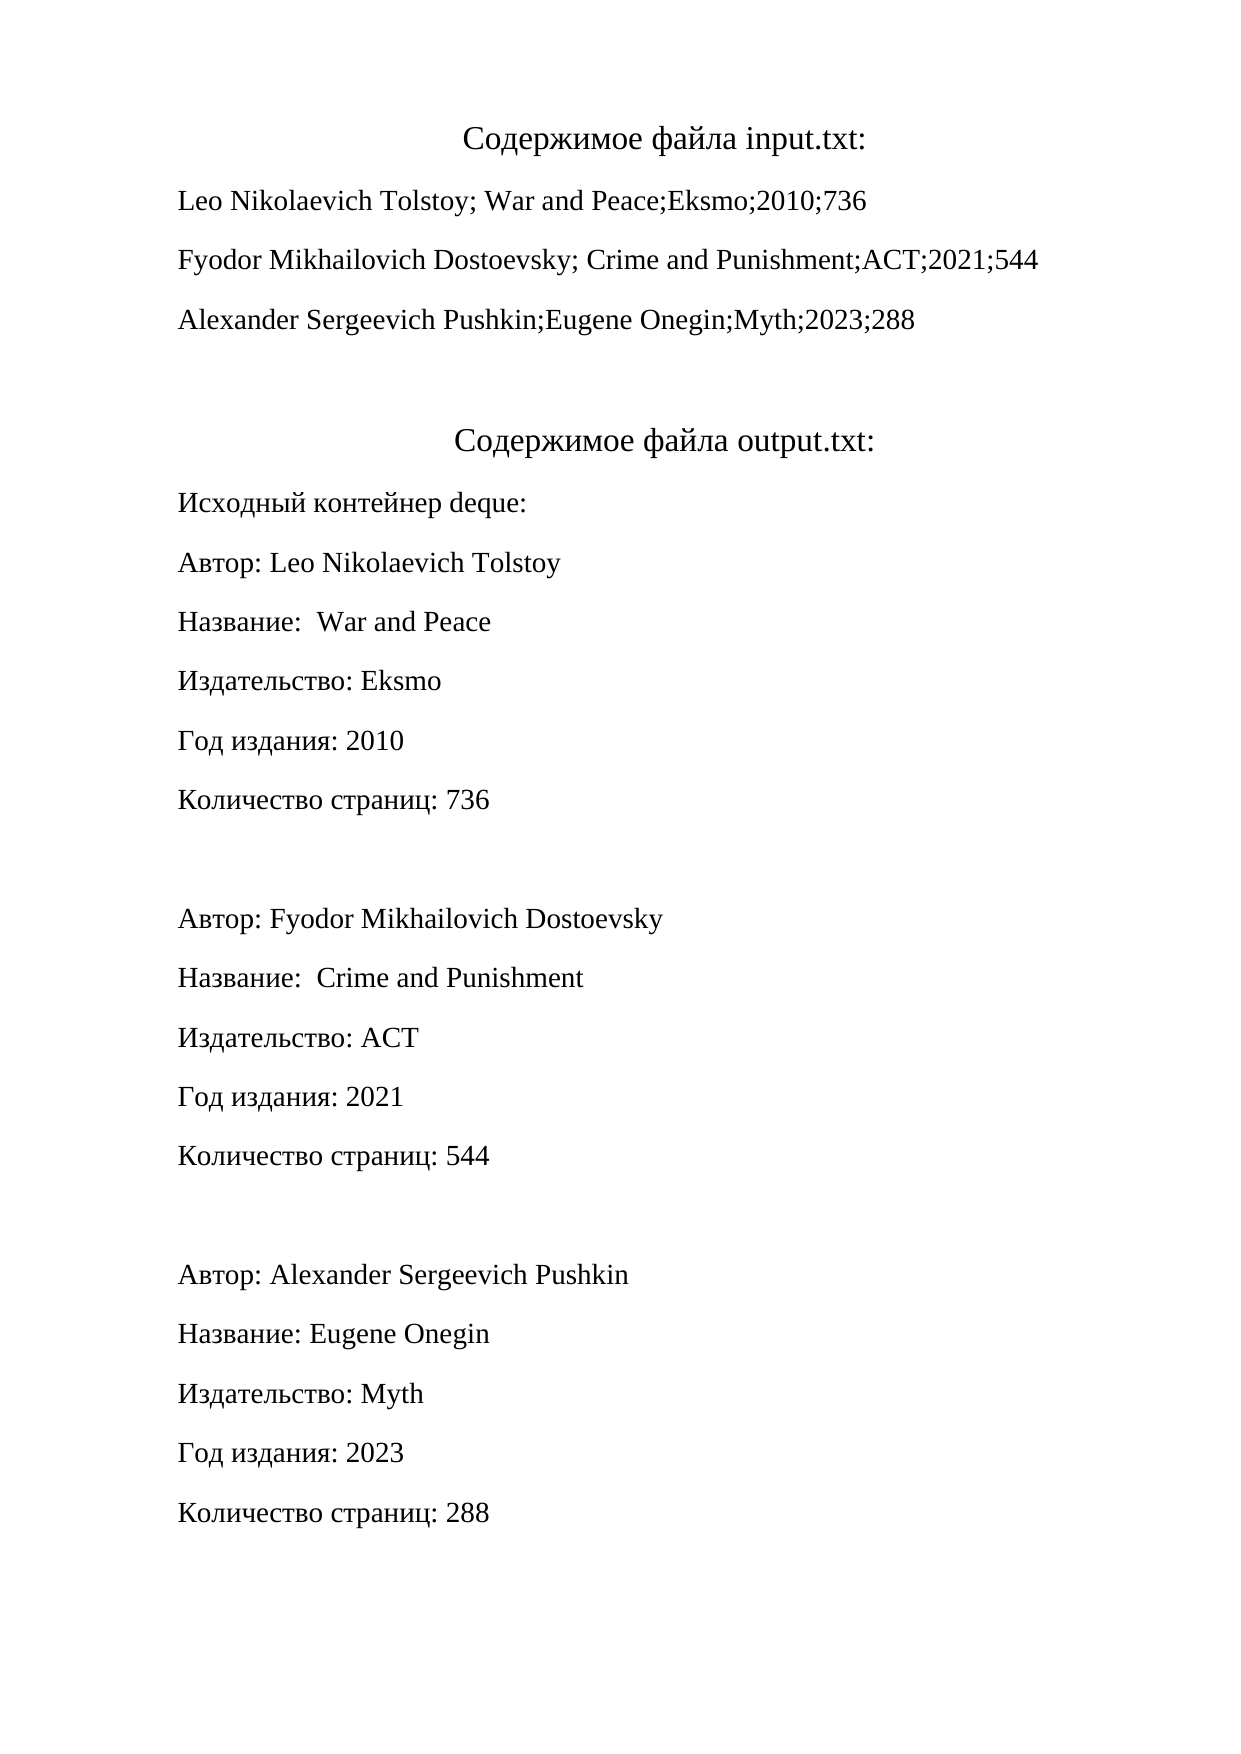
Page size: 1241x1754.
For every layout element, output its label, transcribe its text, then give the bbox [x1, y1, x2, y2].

text Год издания: 2010 [177, 723, 1152, 756]
text Автор: Fyodor Mikhailovich Dostoevsky [177, 901, 1152, 934]
text Fyodor Mikhailovich Dostoevsky; Crime and Punishment;ACT;2021;544 [177, 242, 1152, 276]
text Исходный контейнер deque: [177, 485, 1152, 519]
text Количество страниц: 736 [177, 782, 1152, 816]
text Содержимое файла output.txt: [177, 421, 1152, 459]
text Издательство: Eksmo [177, 663, 1152, 697]
text Название: Crime and Punishment [177, 960, 1152, 994]
text Количество страниц: 288 [177, 1495, 1152, 1528]
text Издательство: Myth [177, 1376, 1152, 1409]
text Название: War and Peace [177, 604, 1152, 638]
text Leo Nikolaevich Tolstoy; War and Peace;Eksmo;2010;736 [177, 183, 1152, 217]
text Alexander Sergeevich Pushkin;Eugene Onegin;Myth;2023;288 [177, 302, 1152, 335]
text Автор: Leo Nikolaevich Tolstoy [177, 545, 1152, 578]
text Год издания: 2023 [177, 1435, 1152, 1469]
text Название: Eugene Onegin [177, 1317, 1152, 1350]
text Количество страниц: 544 [177, 1138, 1152, 1172]
text Год издания: 2021 [177, 1079, 1152, 1113]
text Издательство: ACT [177, 1020, 1152, 1053]
text Содержимое файла input.txt: [177, 118, 1152, 156]
text Автор: Alexander Sergeevich Pushkin [177, 1257, 1152, 1291]
